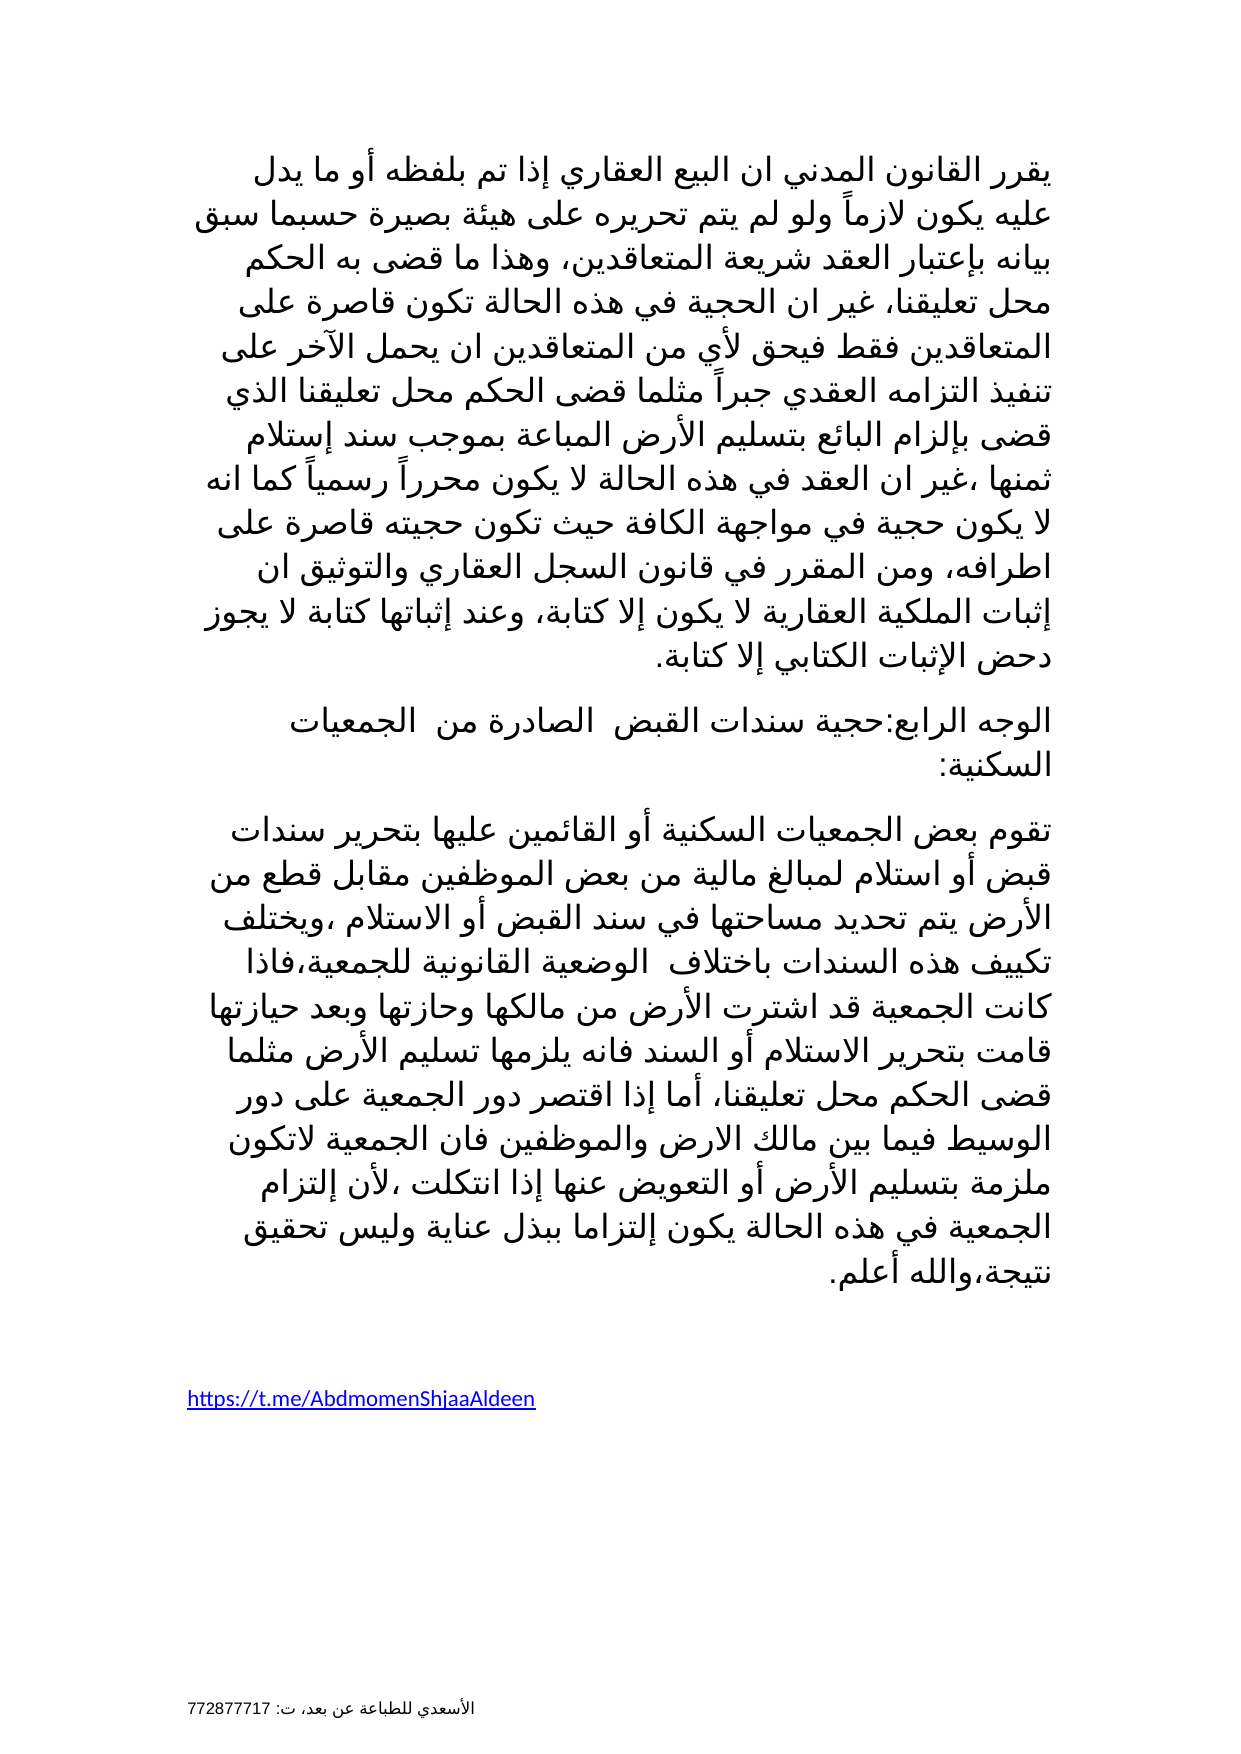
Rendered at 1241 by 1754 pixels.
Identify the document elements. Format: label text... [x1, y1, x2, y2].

text https://t.me/AbdmomenShjaaAldeen [187, 1384, 1053, 1412]
text تقوم بعض الجمعيات السكنية أو القائمين عليها بتحرير سندات قبض أو استلام لمبالغ مالية من بعض الموظفين مقابل قطع من الأرض يتم تحديد مساحتها في سند القبض أو الاستلام ،ويختلف تكييف هذه السندات باختلاف الوضعية القانونية للجمعية،فاذا كانت الجمعية قد اشترت الأرض من مالكها وحازتها وبعد حيازتها قامت بتحرير الاستلام أو السند فانه يلزمها تسليم الأرض مثلما قضى الحكم محل تعليقنا، أما إذا اقتصر دور الجمعية على دور الوسيط فيما بين مالك الارض والموظفين فان الجمعية لاتكون ملزمة بتسليم الأرض أو التعويض عنها إذا انتكلت ،لأن إلتزام الجمعية في هذه الحالة يكون إلتزاما ببذل عناية وليس تحقيق نتيجة،والله أعلم. [187, 810, 1053, 1290]
text الوجه الرابع:حجية سندات القبض الصادرة من الجمعيات السكنية: [187, 701, 1053, 783]
text يقرر القانون المدني ان البيع العقاري إذا تم بلفظه أو ما يدل عليه يكون لازماً ولو لم يتم تحريره على هيئة بصيرة حسبما سبق بيانه بإعتبار العقد شريعة المتعاقدين، وهذا ما قضى به الحكم محل تعليقنا، غير ان الحجية في هذه الحالة تكون قاصرة على المتعاقدين فقط فيحق لأي من المتعاقدين ان يحمل الآخر على تنفيذ التزامه العقدي جبراً مثلما قضى الحكم محل تعليقنا الذي قضى بإلزام البائع بتسليم الأرض المباعة بموجب سند إستلام ثمنها ،غير ان العقد في هذه الحالة لا يكون محرراً رسمياً كما انه لا يكون حجية في مواجهة الكافة حيث تكون حجيته قاصرة على اطرافه، ومن المقرر في قانون السجل العقاري والتوثيق ان إثبات الملكية العقارية لا يكون إلا كتابة، وعند إثباتها كتابة لا يجوز دحض الإثبات الكتابي إلا كتابة. [187, 150, 1053, 674]
